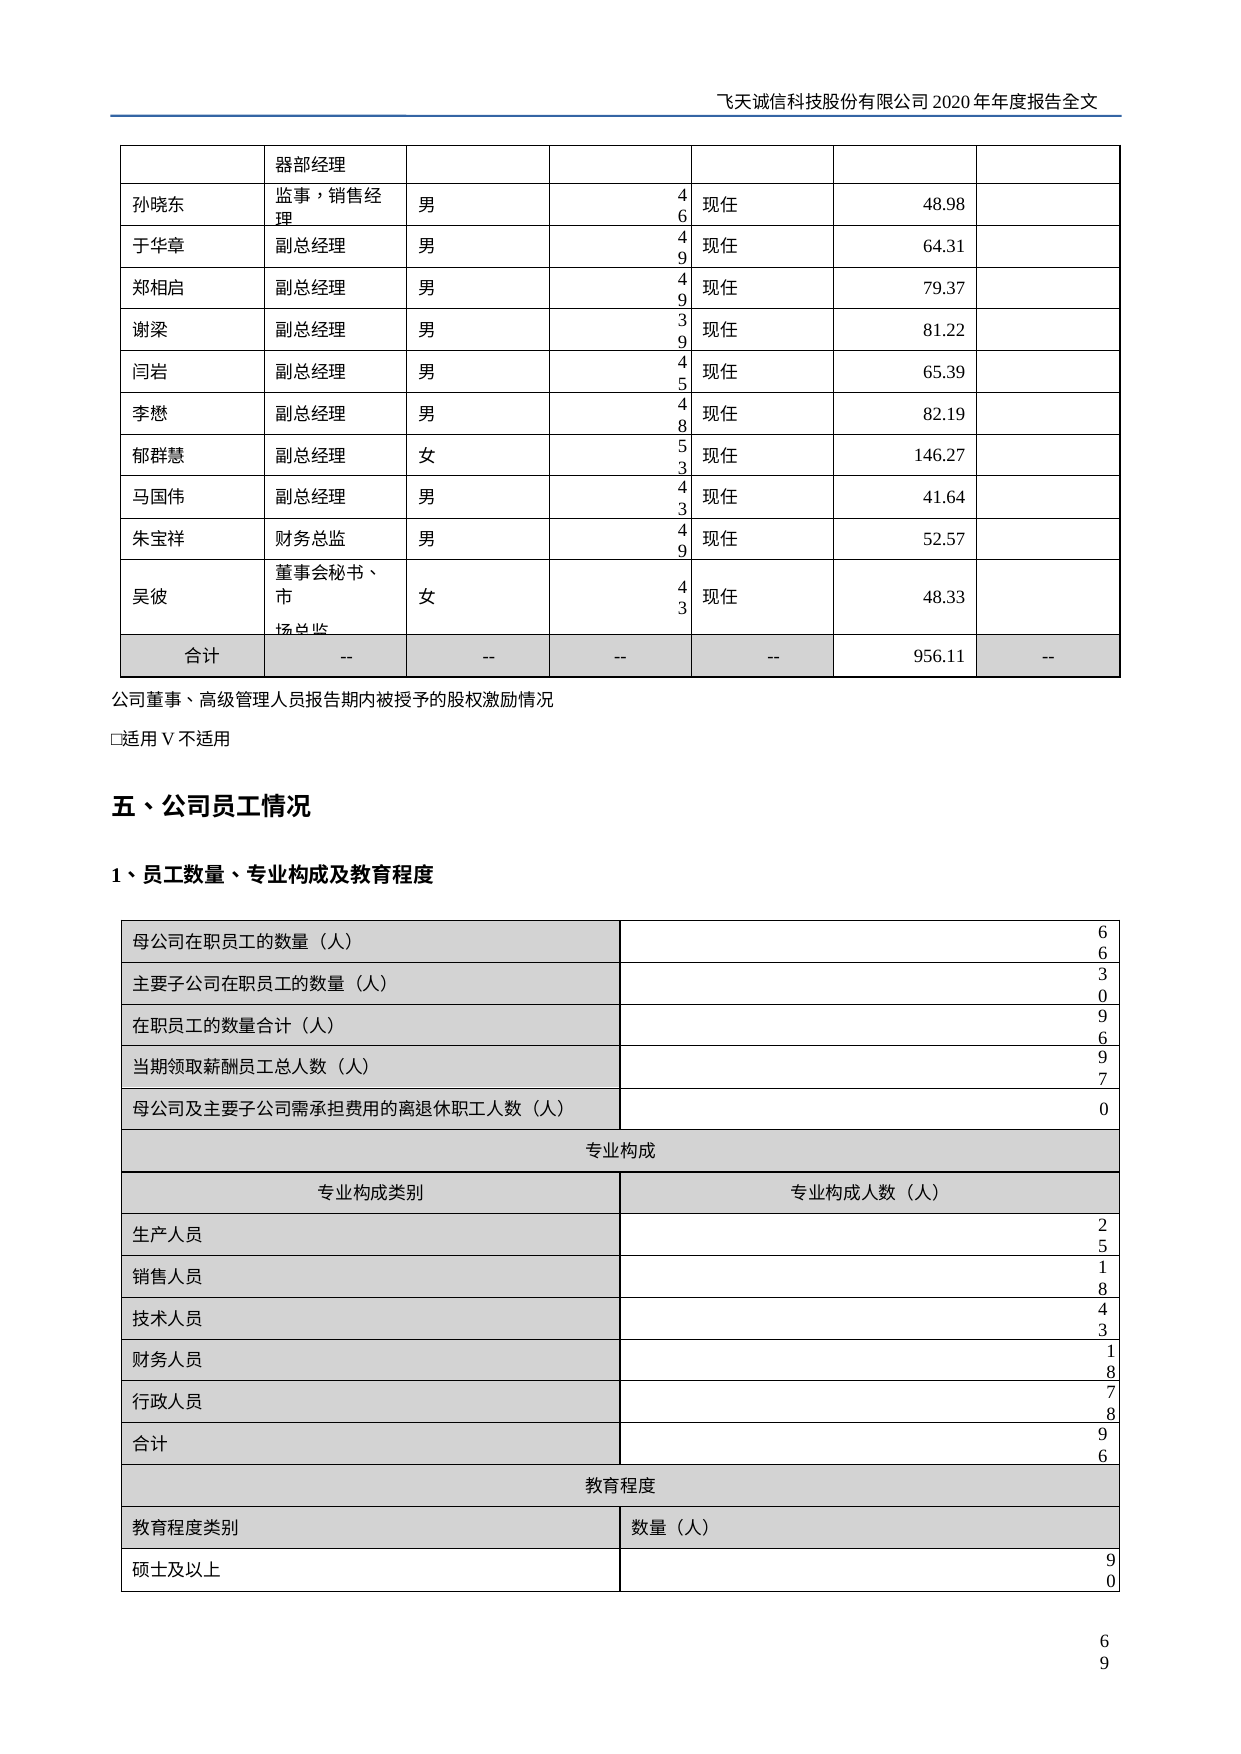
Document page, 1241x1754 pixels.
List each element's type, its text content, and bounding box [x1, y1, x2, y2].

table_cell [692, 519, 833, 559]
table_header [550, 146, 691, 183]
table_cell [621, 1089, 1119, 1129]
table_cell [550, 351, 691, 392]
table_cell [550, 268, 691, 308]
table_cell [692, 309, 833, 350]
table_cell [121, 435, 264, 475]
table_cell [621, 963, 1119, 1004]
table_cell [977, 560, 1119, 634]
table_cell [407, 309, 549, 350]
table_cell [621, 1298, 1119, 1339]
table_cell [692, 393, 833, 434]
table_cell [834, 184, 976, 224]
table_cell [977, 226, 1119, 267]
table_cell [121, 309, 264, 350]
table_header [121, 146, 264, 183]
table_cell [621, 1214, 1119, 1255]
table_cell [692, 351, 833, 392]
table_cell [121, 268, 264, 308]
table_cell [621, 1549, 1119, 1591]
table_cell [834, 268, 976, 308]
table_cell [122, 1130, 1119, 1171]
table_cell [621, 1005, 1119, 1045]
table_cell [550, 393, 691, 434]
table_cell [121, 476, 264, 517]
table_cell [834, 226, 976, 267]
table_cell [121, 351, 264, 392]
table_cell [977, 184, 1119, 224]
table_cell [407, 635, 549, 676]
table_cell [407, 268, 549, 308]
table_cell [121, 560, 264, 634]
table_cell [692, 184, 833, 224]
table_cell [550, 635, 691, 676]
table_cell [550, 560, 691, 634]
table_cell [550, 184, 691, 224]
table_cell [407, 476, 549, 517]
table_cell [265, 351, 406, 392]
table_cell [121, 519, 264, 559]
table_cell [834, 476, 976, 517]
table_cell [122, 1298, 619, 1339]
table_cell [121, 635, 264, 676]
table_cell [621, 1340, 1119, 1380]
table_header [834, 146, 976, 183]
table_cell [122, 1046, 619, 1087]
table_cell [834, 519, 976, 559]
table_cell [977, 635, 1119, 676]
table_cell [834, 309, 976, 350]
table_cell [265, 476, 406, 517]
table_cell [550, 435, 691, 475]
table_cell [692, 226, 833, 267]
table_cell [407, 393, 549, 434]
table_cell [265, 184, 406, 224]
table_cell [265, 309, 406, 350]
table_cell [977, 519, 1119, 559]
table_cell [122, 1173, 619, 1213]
text 公司董事、高级管理人员报告期内被授予的股权激励情况 [111, 688, 1130, 712]
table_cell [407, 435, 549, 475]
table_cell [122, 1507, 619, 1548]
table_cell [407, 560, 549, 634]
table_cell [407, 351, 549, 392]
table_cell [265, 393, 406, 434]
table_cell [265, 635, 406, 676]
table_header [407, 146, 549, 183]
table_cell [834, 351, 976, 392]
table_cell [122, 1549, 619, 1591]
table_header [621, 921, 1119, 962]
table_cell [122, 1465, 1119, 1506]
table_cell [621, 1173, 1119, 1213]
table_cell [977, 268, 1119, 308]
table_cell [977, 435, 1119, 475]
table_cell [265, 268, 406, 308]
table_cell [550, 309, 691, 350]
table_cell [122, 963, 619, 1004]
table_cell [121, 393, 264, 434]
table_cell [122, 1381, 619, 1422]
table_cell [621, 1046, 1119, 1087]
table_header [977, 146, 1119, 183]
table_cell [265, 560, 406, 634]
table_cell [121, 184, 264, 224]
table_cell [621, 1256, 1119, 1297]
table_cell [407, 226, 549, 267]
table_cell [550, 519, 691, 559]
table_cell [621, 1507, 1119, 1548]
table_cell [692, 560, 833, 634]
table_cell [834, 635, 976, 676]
text 五、公司员工情况 [111, 788, 1130, 822]
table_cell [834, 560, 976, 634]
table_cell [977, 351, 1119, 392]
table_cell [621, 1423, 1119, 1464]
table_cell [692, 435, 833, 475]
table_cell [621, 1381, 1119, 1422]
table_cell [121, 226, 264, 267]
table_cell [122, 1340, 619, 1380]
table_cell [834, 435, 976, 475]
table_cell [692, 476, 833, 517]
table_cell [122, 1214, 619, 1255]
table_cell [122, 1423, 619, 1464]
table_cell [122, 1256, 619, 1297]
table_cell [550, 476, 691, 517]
text □适用V不适用 [111, 727, 1130, 751]
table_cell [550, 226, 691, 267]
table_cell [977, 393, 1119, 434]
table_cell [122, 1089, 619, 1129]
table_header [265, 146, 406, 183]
text 1、员工数量、专业构成及教育程度 [111, 860, 1130, 888]
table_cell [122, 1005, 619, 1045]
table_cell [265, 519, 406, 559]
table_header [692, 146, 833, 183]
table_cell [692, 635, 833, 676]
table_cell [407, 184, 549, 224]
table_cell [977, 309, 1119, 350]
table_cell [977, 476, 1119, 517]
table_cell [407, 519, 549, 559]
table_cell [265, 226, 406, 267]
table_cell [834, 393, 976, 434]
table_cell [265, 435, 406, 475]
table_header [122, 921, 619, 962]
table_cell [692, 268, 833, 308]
